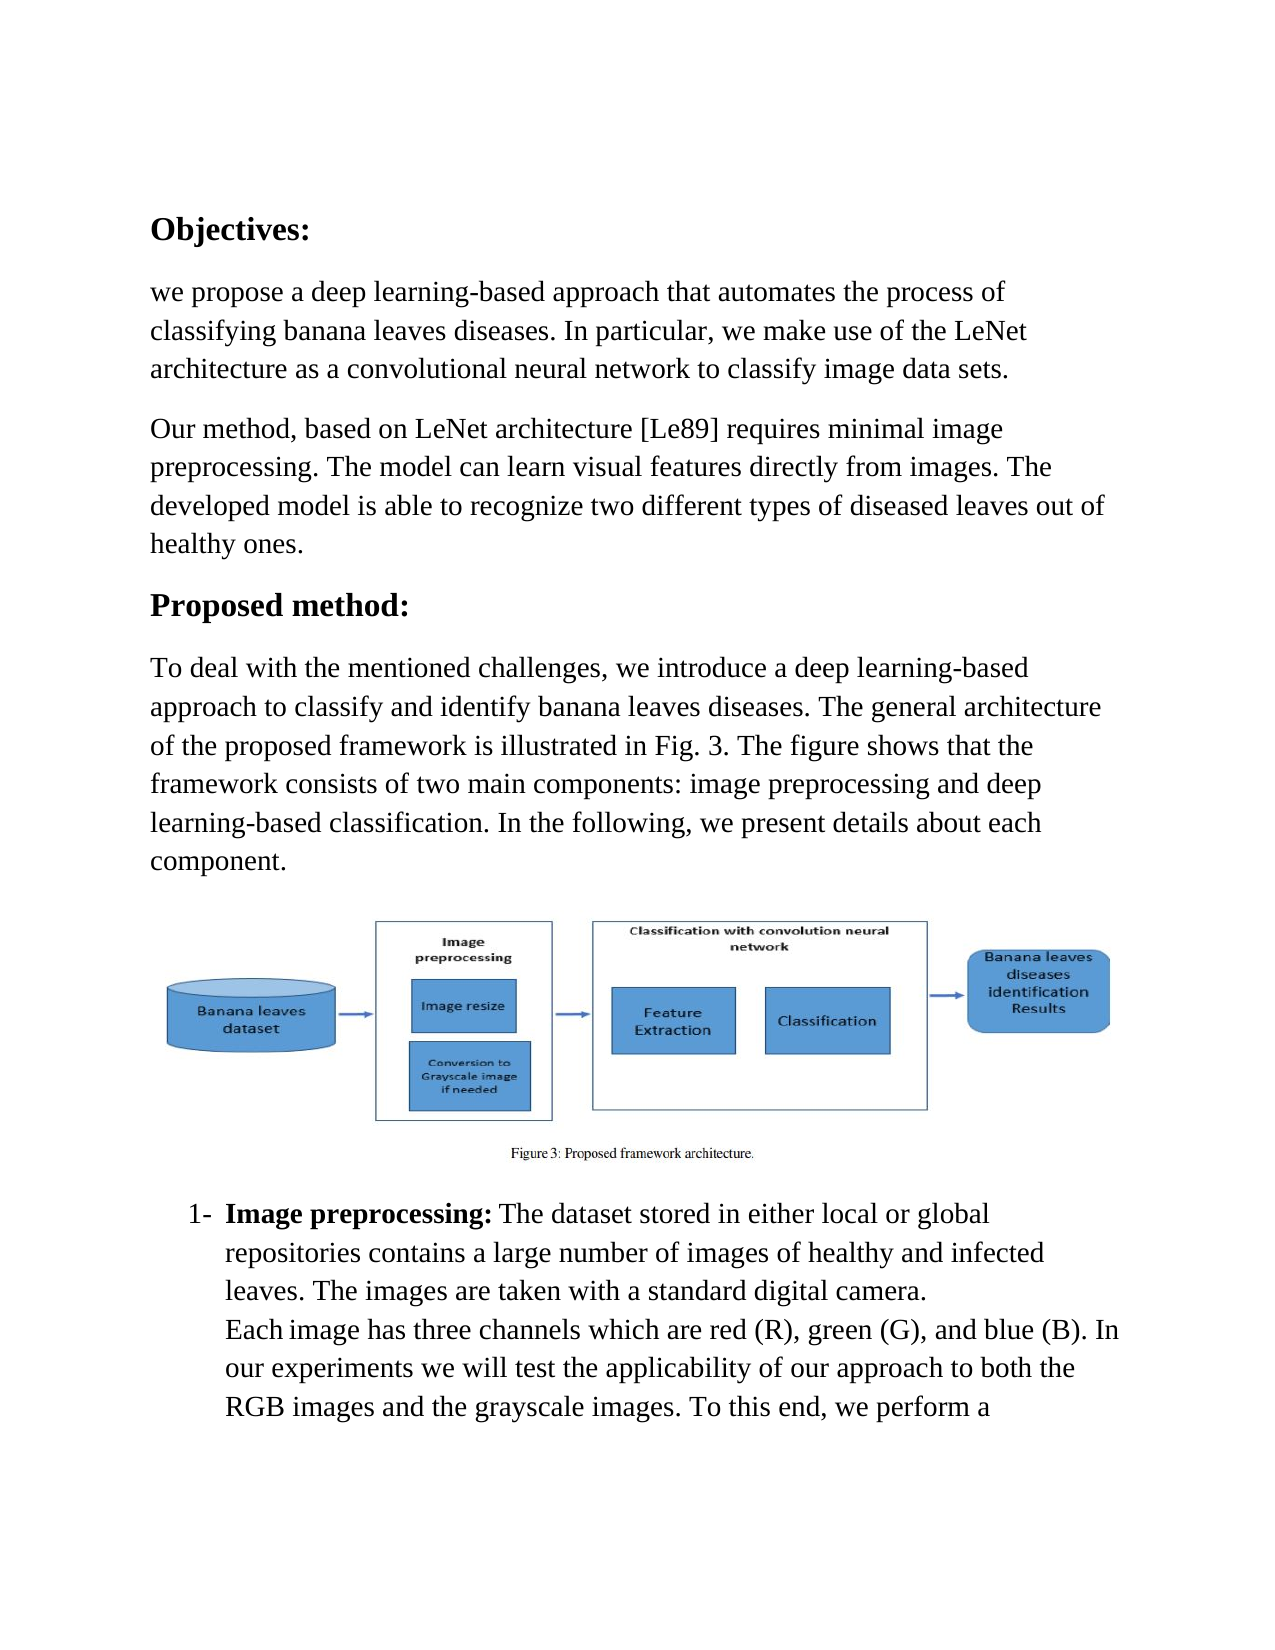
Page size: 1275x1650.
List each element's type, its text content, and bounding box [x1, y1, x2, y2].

text To deal with the mentioned challenges, we introduce a deep learning-based approach to classify and identify banana leaves diseases. The general architecture of the proposed framework is illustrated in Fig. 3. The figure shows that the framework consists of two main components: image preprocessing and deep learning-based classification. In the following, we present details about each component. [150, 651, 1125, 880]
text we propose a deep learning-based approach that automates the process of classifying banana leaves diseases. In particular, we make use of the LeNet architecture as a convolutional neural network to classify image data sets. [150, 274, 1125, 385]
picture [150, 880, 1126, 1172]
text Proposed method: [150, 586, 1125, 624]
text Our method, based on LeNet architecture [Le89] requires minimal image preprocessing. The model can learn visual features directly from images. The developed model is able to recognize two different types of diseased leaves out of healthy ones. [150, 411, 1125, 560]
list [225, 1312, 1125, 1422]
text Objectives: [150, 209, 1125, 248]
list Image preprocessing: The dataset stored in either local or global repositories contains a large number of images of healthy and infected leaves. The images are taken with a standard digital camera. [187, 1196, 1125, 1307]
